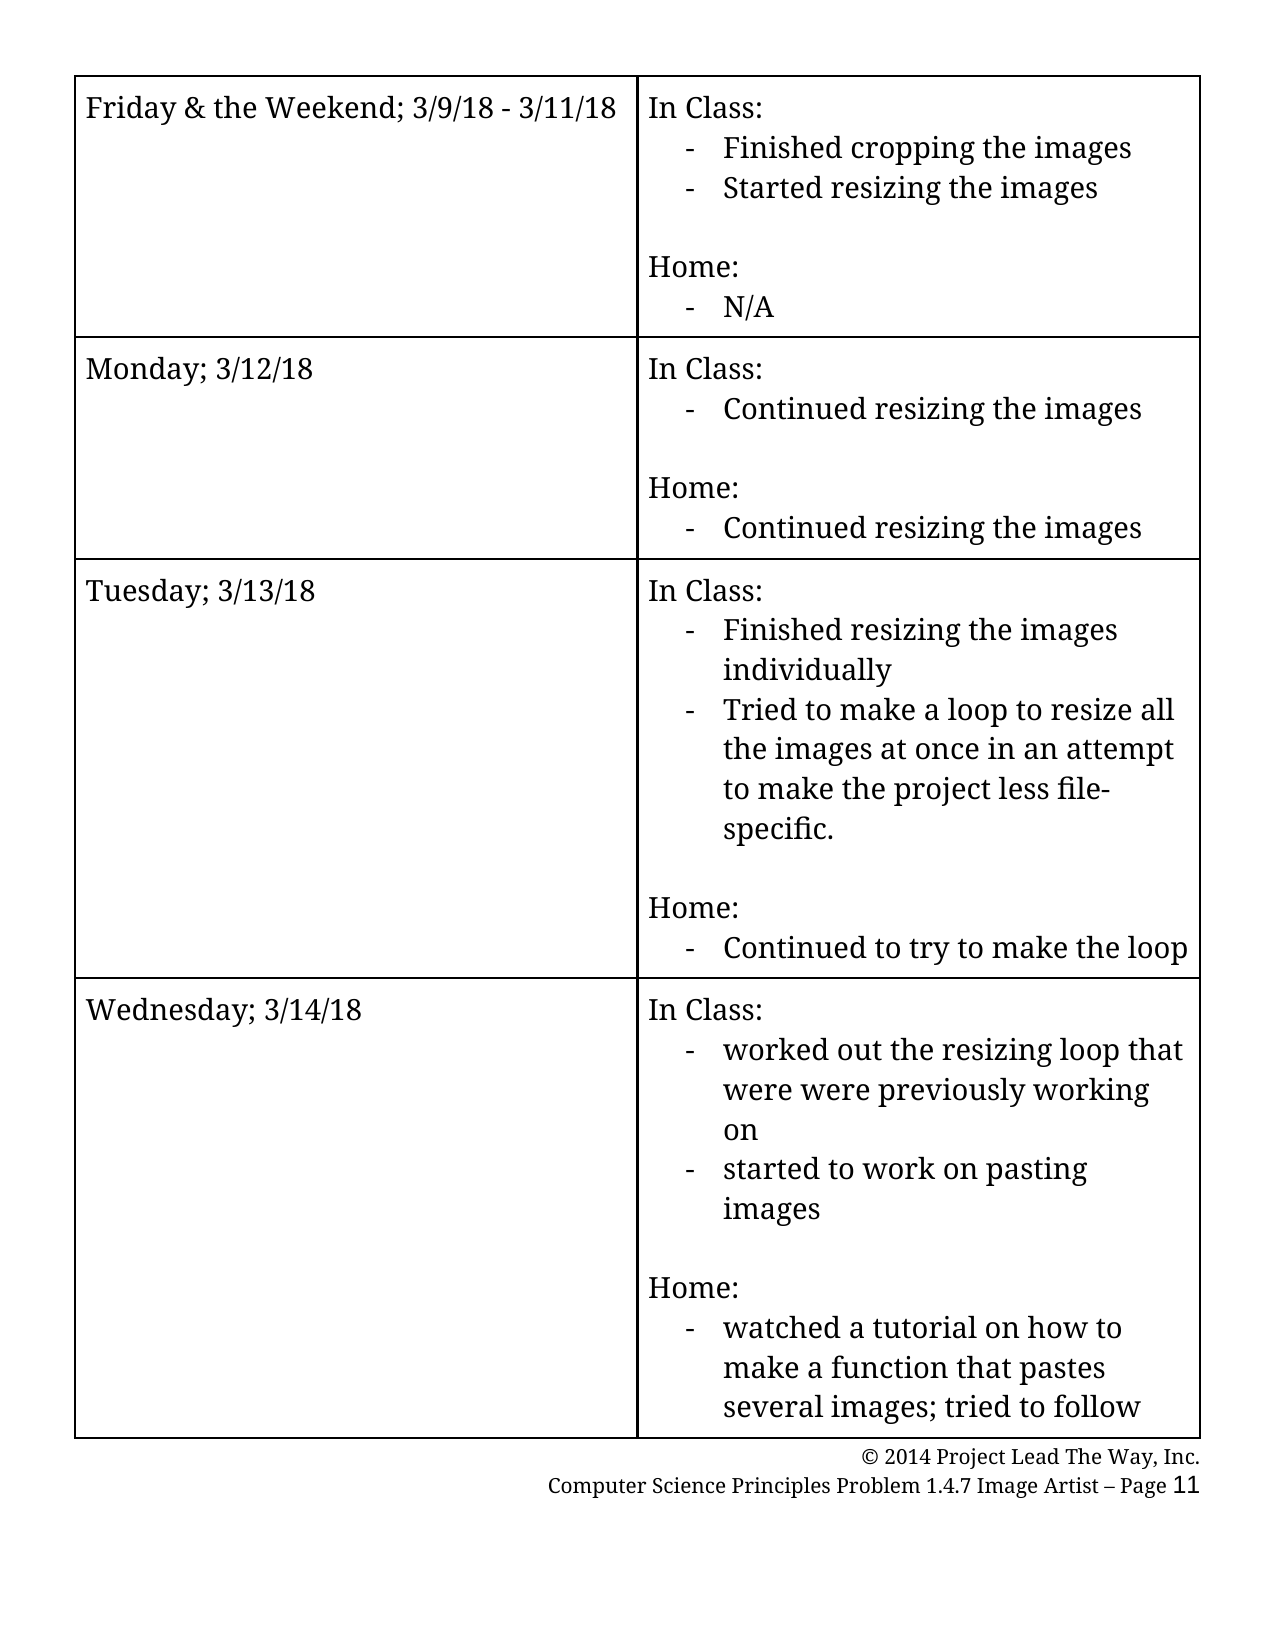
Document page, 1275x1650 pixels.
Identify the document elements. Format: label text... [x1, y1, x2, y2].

table_cell Friday & the Weekend; 3/9/18 - 3/11/18 [76, 77, 636, 336]
table_cell In Class: Finished resizing the images individually Tried to make a loop to resize all the images at once in an attempt to make the project less file-specific. Home: Continued to try to make the loop [639, 560, 1199, 977]
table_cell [639, 979, 1199, 1437]
table_cell In Class: Continued resizing the images Home: Continued resizing the images [639, 338, 1199, 557]
table_cell Monday; 3/12/18 [76, 338, 636, 557]
table_cell Wednesday; 3/14/18 [76, 979, 636, 1437]
table_cell In Class: Finished cropping the images Started resizing the images Home: N/A [639, 77, 1199, 336]
table_cell Tuesday; 3/13/18 [76, 560, 636, 977]
